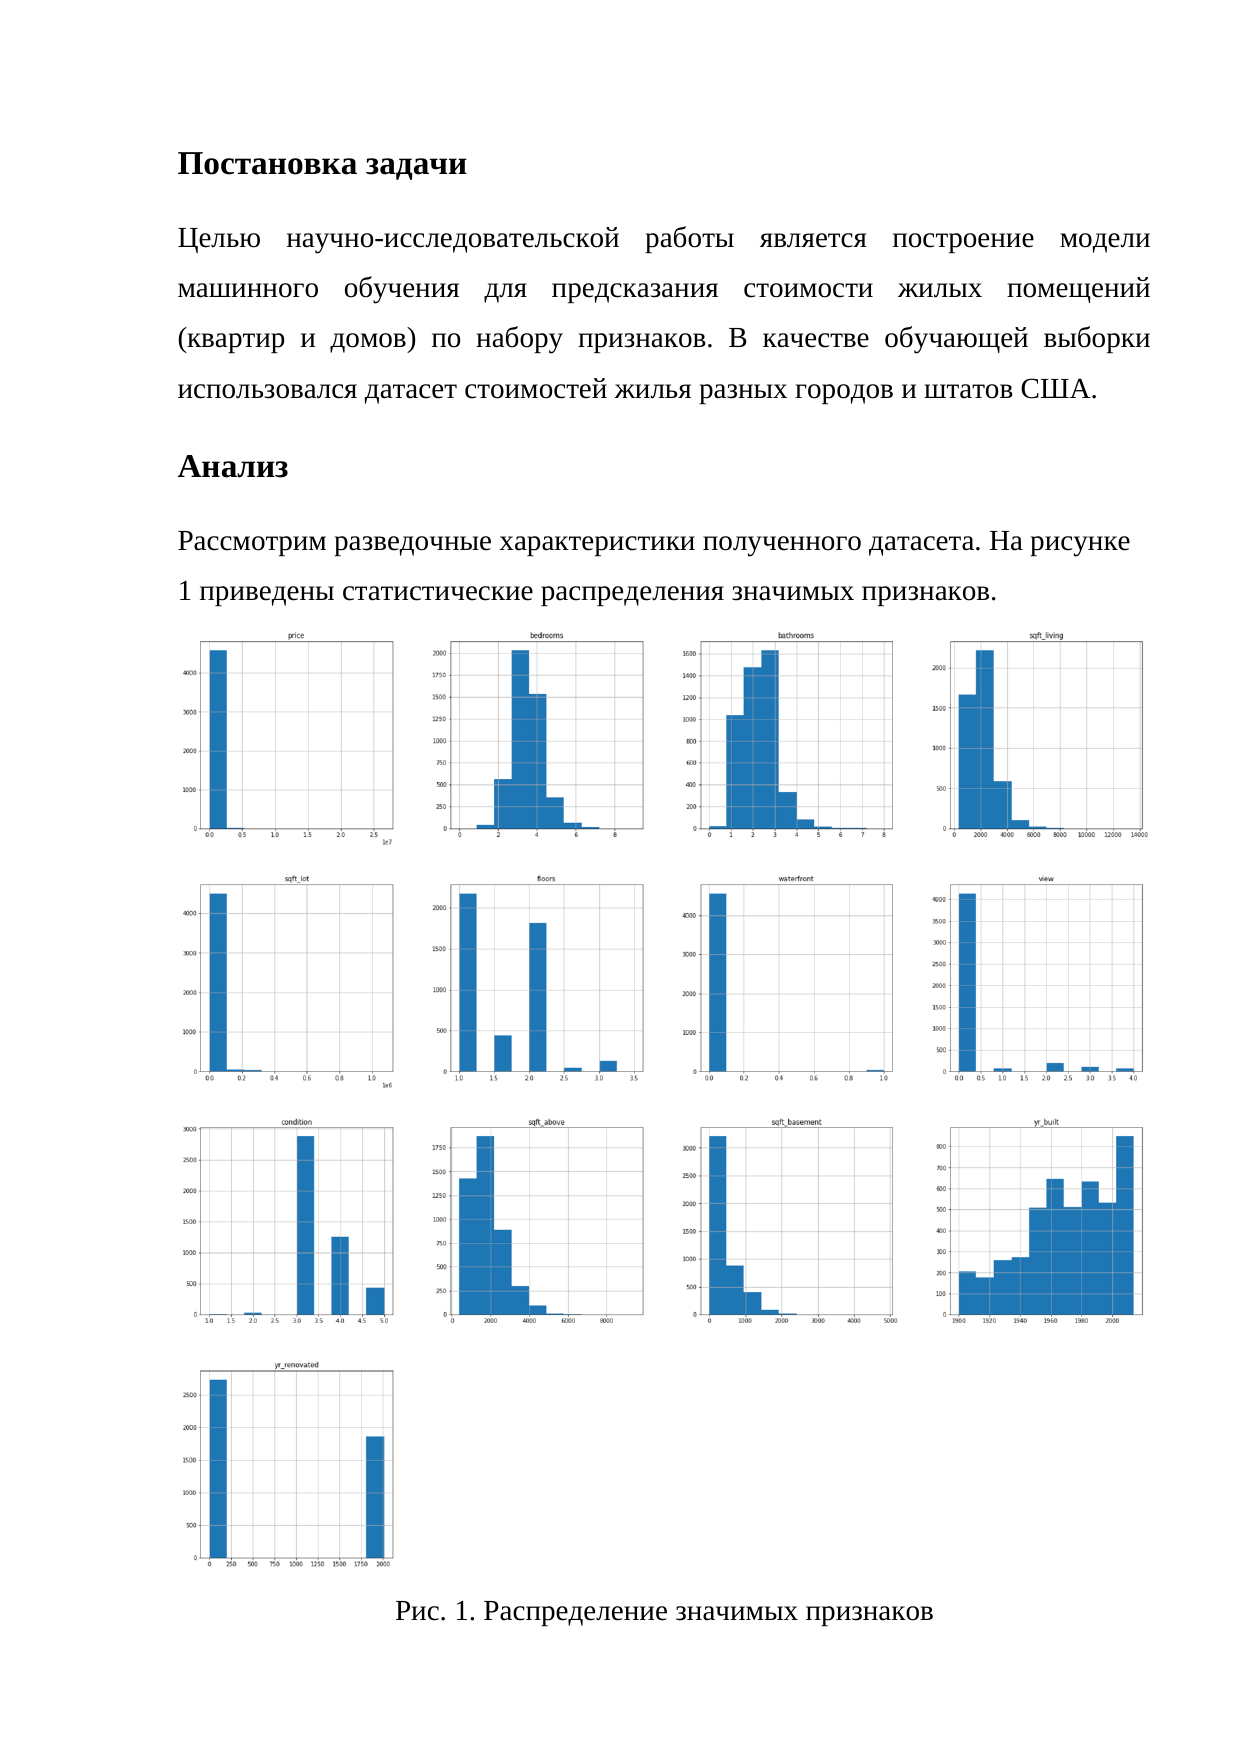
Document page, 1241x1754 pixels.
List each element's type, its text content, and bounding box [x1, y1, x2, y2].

picture [177, 623, 1152, 1576]
text Целью научно-исследовательской работы является построение модели машинного обучения для предсказания стоимости жилых помещений (квартир и домов) по набору признаков. В качестве обучающей выборки использовался датасет стоимостей жилья разных городов и штатов США. [177, 220, 1152, 404]
text Рис. 1. Распределение значимых признаков [177, 1593, 1152, 1626]
text Рассмотрим разведочные характеристики полученного датасета. На рисунке 1 приведены статистические распределения значимых признаков. [177, 523, 1152, 607]
subtitle Постановка задачи [177, 143, 1152, 181]
subtitle Анализ [177, 446, 1152, 484]
